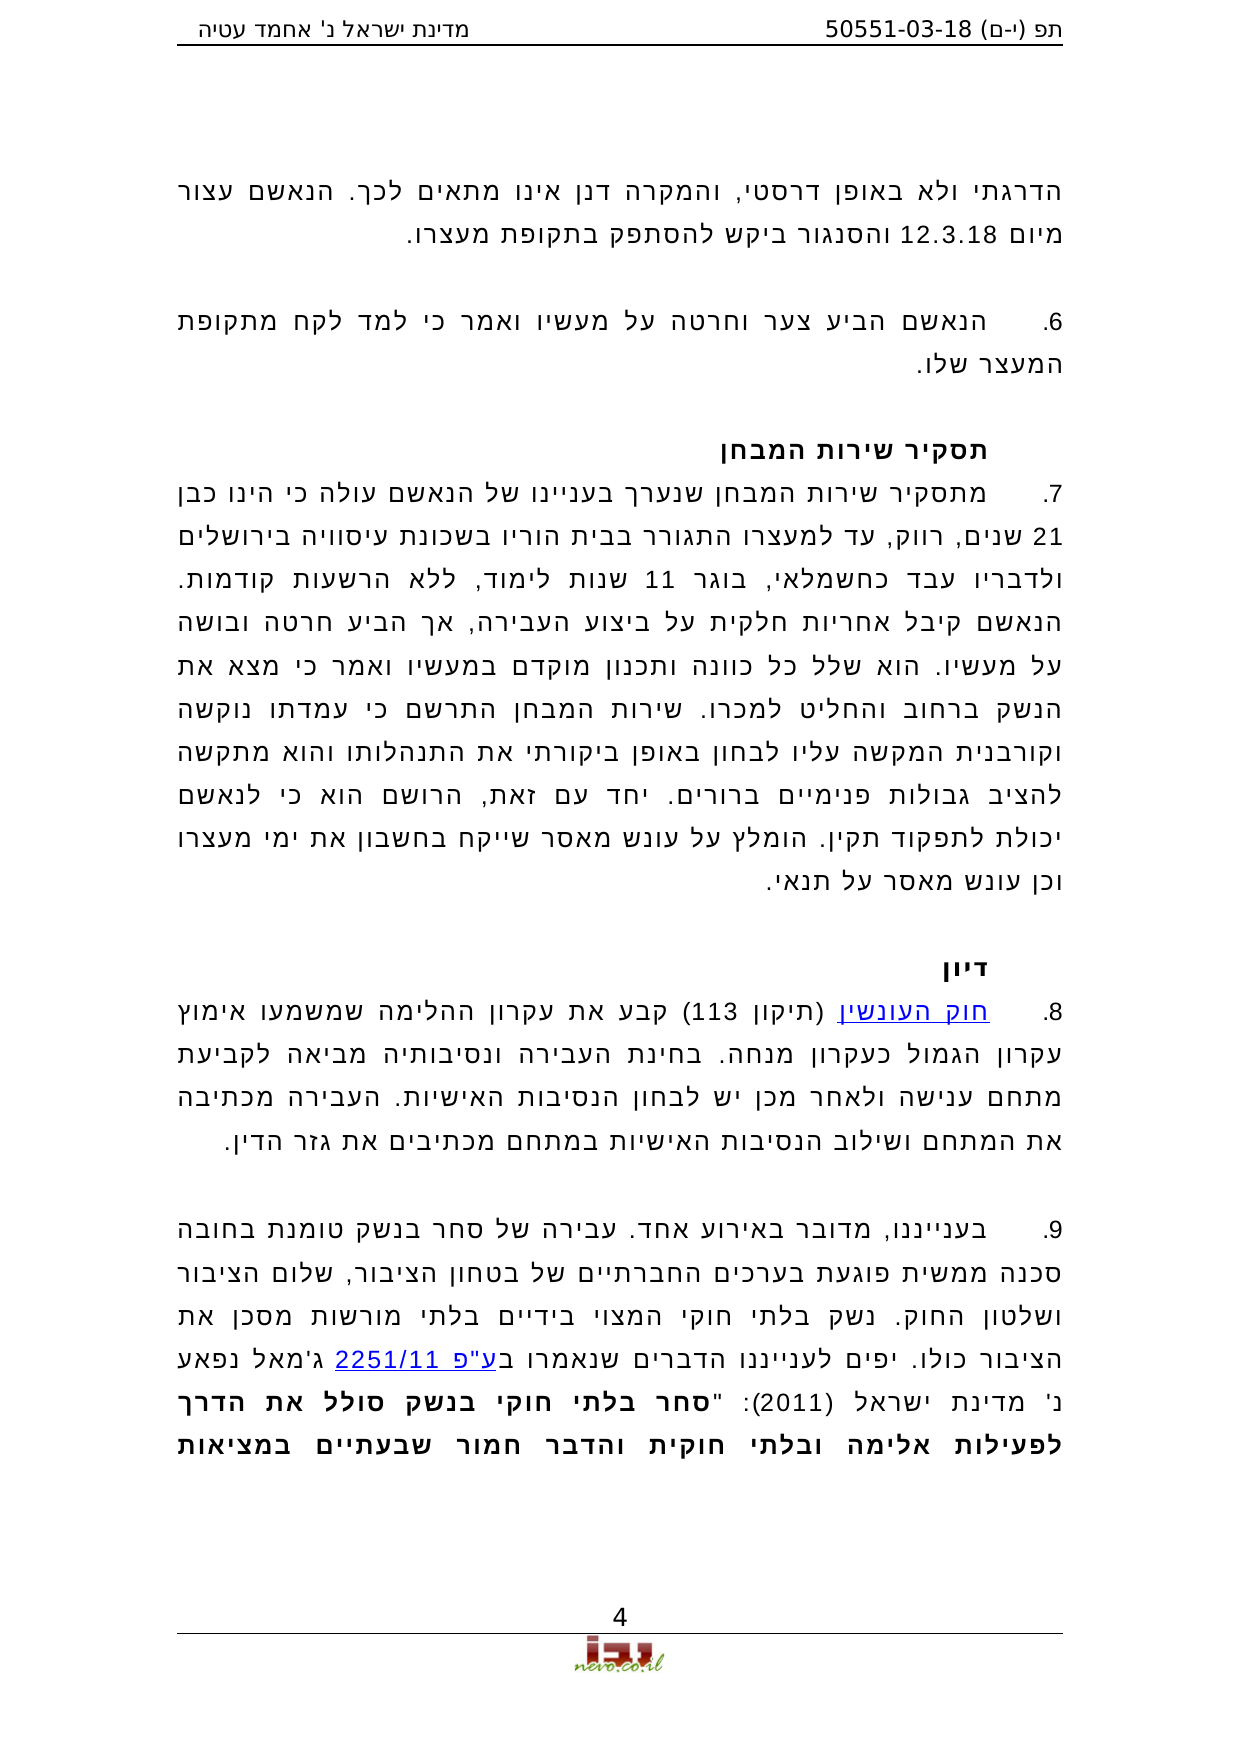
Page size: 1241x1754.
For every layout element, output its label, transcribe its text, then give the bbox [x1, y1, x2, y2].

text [177, 177, 1063, 249]
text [177, 1215, 1063, 1460]
text דיון [177, 953, 1063, 983]
text 7. מתסקיר שירות המבחן שנערך בעניינו של הנאשם עולה כי הינו כבן 21 שנים, רווק, עד למעצרו התגורר בבית הוריו בשכונת עיסוויה בירושלים ולדבריו עבד כחשמלאי, בוגר 11 שנות לימוד, ללא הרשעות קודמות. הנאשם קיבל אחריות חלקית על ביצוע העבירה, אך הביע חרטה ובושה על מעשיו. הוא שלל כל כוונה ותכנון מוקדם במעשיו ואמר כי מצא את הנשק ברחוב והחליט למכרו. שירות המבחן התרשם כי עמדתו נוקשה וקורבנית המקשה עליו לבחון באופן ביקורתי את התנהלותו והוא מתקשה להציב גבולות פנימיים ברורים. יחד עם זאת, הרושם הוא כי לנאשם יכולת לתפקוד תקין. הומלץ על עונש מאסר שייקח בחשבון את ימי מעצרו וכן עונש מאסר על תנאי. [177, 479, 1063, 896]
text 8. חוק העונשין (תיקון 113) קבע את עקרון ההלימה שמשמעו אימוץ עקרון הגמול כעקרון מנחה. בחינת העבירה ונסיבותיה מביאה לקביעת מתחם ענישה ולאחר מכן יש לבחון הנסיבות האישיות. העבירה מכתיבה את המתחם ושילוב הנסיבות האישיות במתחם מכתיבים את גזר הדין. [177, 997, 1063, 1155]
text 6. הנאשם הביע צער וחרטה על מעשיו ואמר כי למד לקח מתקופת המעצר שלו. [177, 307, 1063, 378]
picture [574, 1635, 666, 1673]
text תסקיר שירות המבחן [177, 436, 1063, 465]
